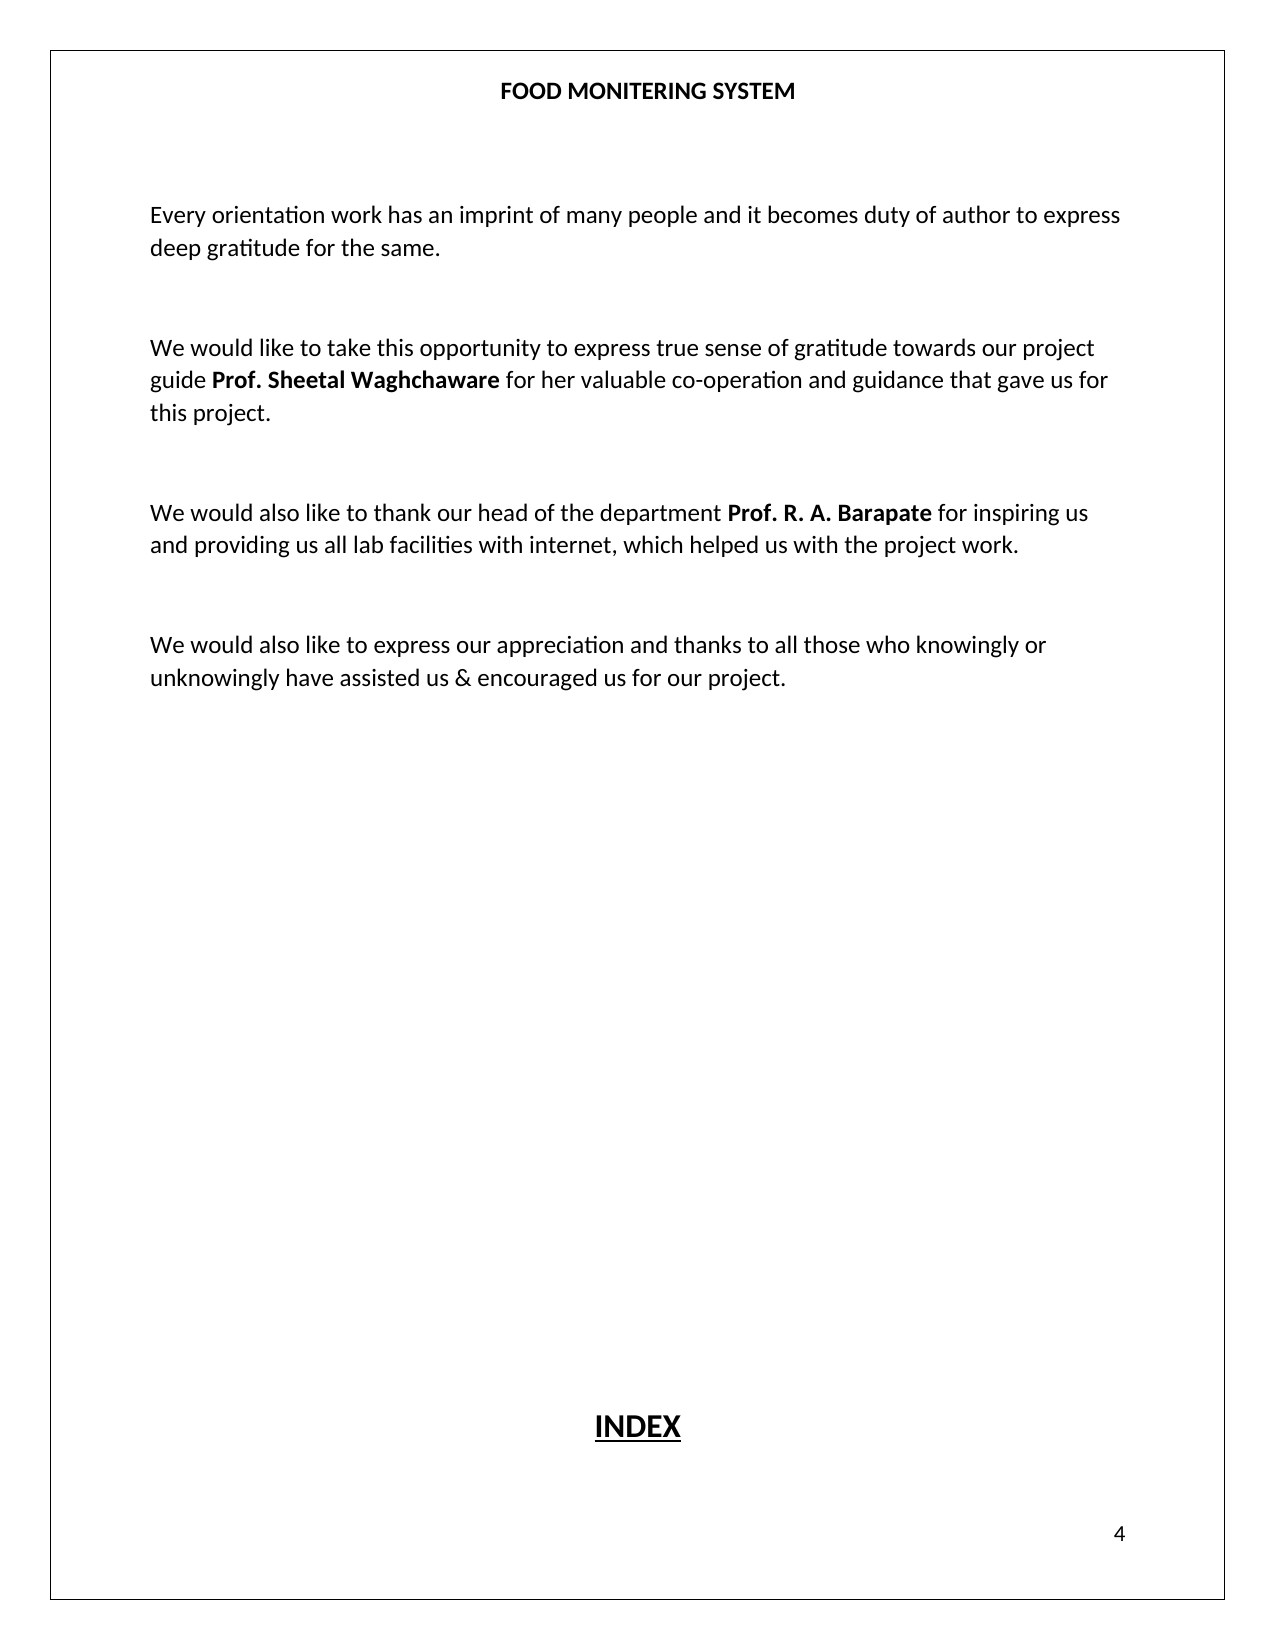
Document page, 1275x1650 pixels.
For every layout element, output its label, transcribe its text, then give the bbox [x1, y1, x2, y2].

text INDEX [150, 1405, 1125, 1446]
text Every orientation work has an imprint of many people and it becomes duty of author to express deep gratitude for the same. [150, 199, 1125, 263]
text We would also like to thank our head of the department Prof. R. A. Barapate for inspiring us and providing us all lab facilities with internet, which helped us with the project work. [150, 497, 1125, 560]
text We would like to take this opportunity to express true sense of gratitude towards our project guide Prof. Sheetal Waghchaware for her valuable co-operation and guidance that gave us for this project. [150, 332, 1125, 428]
text We would also like to express our appreciation and thanks to all those who knowingly or unknowingly have assisted us & encouraged us for our project. [150, 629, 1125, 692]
